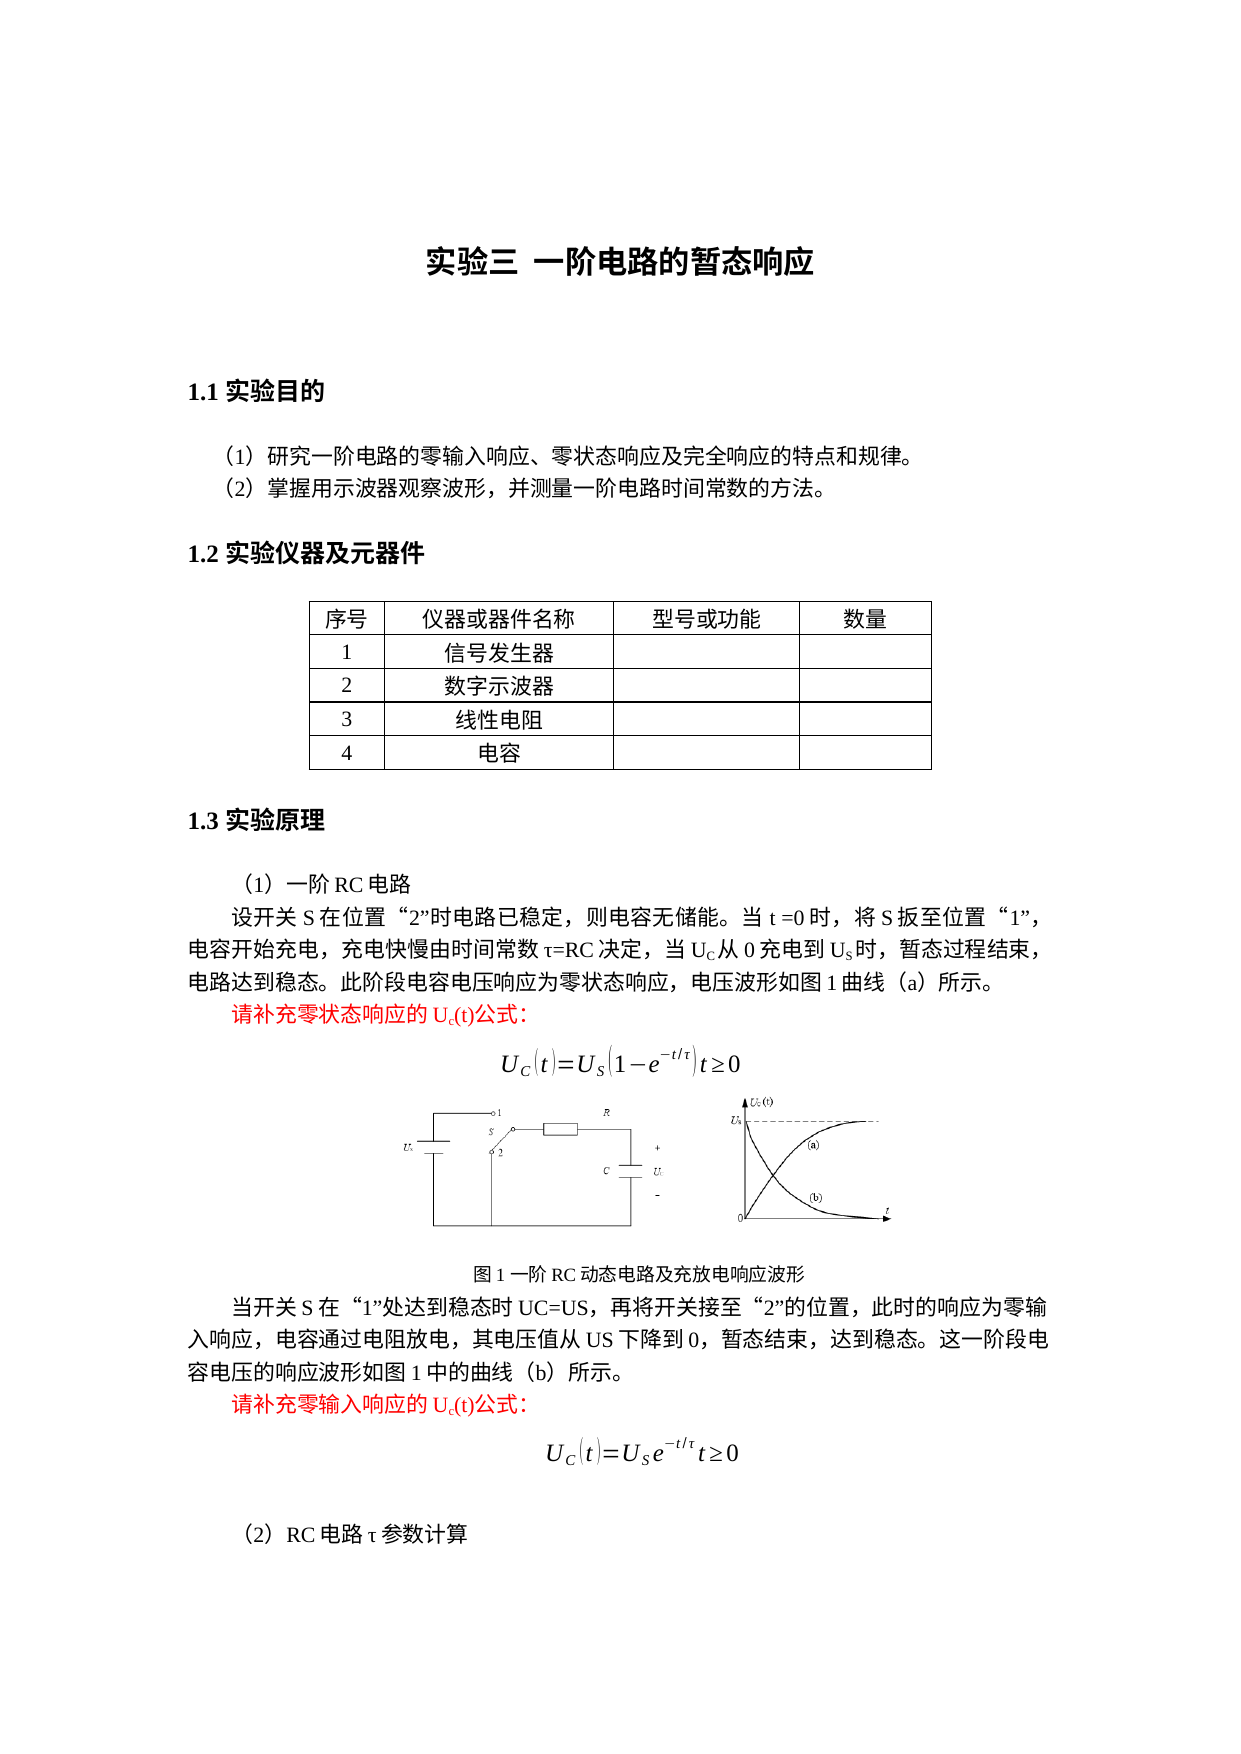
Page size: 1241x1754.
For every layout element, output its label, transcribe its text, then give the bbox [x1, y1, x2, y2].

table_cell 电容 [385, 736, 613, 768]
text （2）RC电路τ参数计算 [187, 1517, 1053, 1549]
table_cell [800, 703, 931, 735]
table_header 型号或功能 [614, 602, 799, 634]
table_header 仪器或器件名称 [385, 602, 613, 634]
text 请补充零输入响应的Uc(t)公式： [187, 1387, 1053, 1419]
text 图1 一阶RC动态电路及充放电响应波形 [187, 1257, 1053, 1289]
table_cell 线性电阻 [385, 703, 613, 735]
text （1）一阶RC电路 [187, 867, 1053, 899]
text 1.2 实验仪器及元器件 [187, 519, 1053, 584]
table_header 数量 [800, 602, 931, 634]
table_cell [800, 669, 931, 701]
text （2）掌握用示波器观察波形，并测量一阶电路时间常数的方法。 [212, 471, 1053, 503]
table_cell [614, 635, 799, 668]
table_cell [614, 736, 799, 768]
table_cell 4 [310, 736, 384, 768]
table_cell 信号发生器 [385, 635, 613, 668]
table_cell 2 [310, 669, 384, 701]
table_cell [614, 703, 799, 735]
table_cell [614, 669, 799, 701]
text 1.1 实验目的 [187, 357, 1053, 422]
text 当开关S在“1”处达到稳态时UC=US，再将开关接至“2”的位置，此时的响应为零输入响应，电容通过电阻放电，其电压值从US下降到0，暂态结束，达到稳态。这一阶段电容电压的响应波形如图1中的曲线（b）所示。 [187, 1289, 1053, 1387]
table_header 序号 [310, 602, 384, 634]
text 设开关S在位置“2”时电路已稳定，则电容无储能。当t =0时，将S扳至位置“1”，电容开始充电，充电快慢由时间常数τ=RC决定，当UC从0充电到US时，暂态过程结束，电路达到稳态。此阶段电容电压响应为零状态响应，电压波形如图1曲线（a）所示。 [187, 899, 1053, 997]
text 实验三 一阶电路的暂态响应 [187, 227, 1053, 292]
table_cell 数字示波器 [385, 669, 613, 701]
table_cell [800, 635, 931, 668]
text 1.3 实验原理 [187, 786, 1053, 851]
table_cell 1 [310, 635, 384, 668]
table_cell 3 [310, 703, 384, 735]
text （1）研究一阶电路的零输入响应、零状态响应及完全响应的特点和规律。 [212, 438, 1053, 471]
picture [390, 1094, 894, 1232]
text 请补充零状态响应的Uc(t)公式： [187, 997, 1053, 1029]
table_cell [800, 736, 931, 768]
